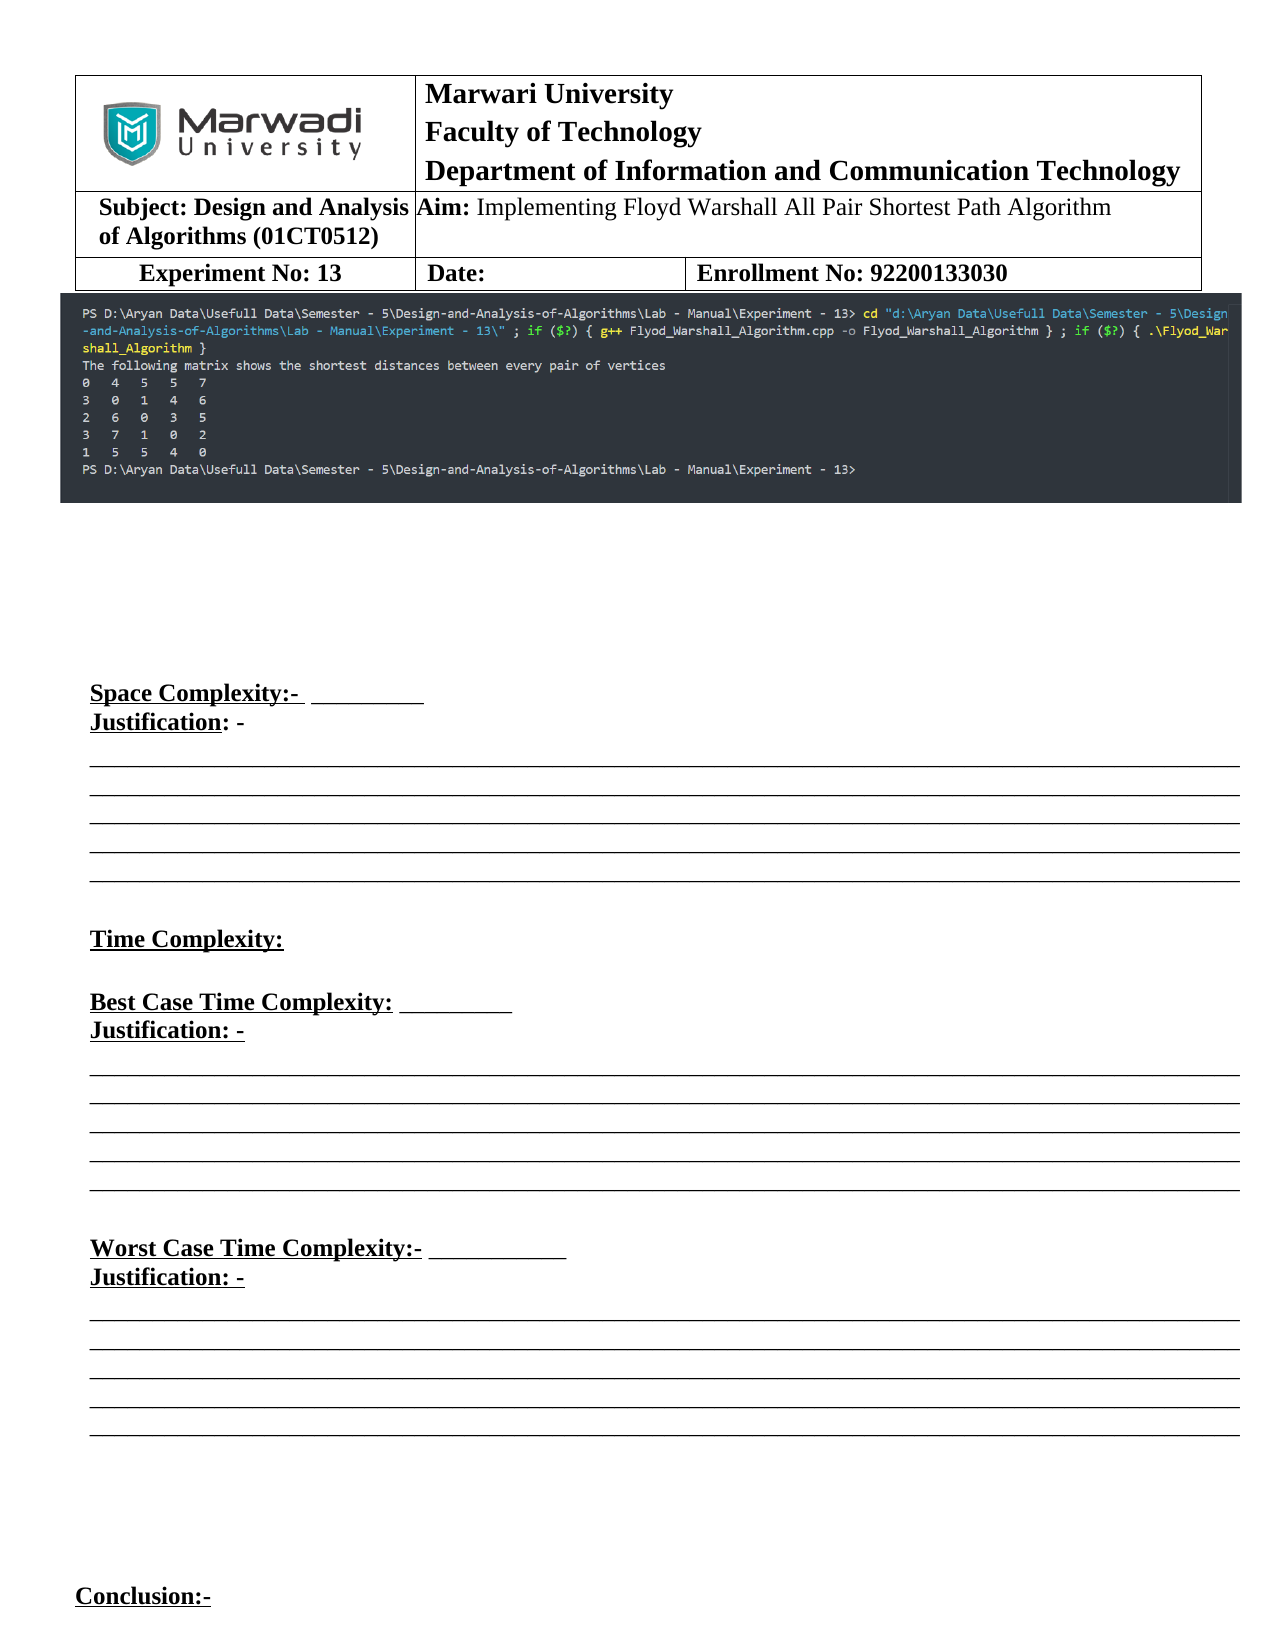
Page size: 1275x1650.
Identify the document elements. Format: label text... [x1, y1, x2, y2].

subtitle Best Case Time Complexity: _________ Justification: - [89, 958, 1242, 1044]
subtitle Time Complexity: [89, 924, 1242, 953]
subtitle Space Complexity:- _________ Justification: - [89, 678, 1242, 736]
subtitle Conclusion:- [75, 1581, 1242, 1610]
picture [60, 293, 1242, 503]
subtitle Worst Case Time Complexity:- ___________ Justification: - [89, 1233, 1242, 1290]
picture [103, 102, 361, 166]
